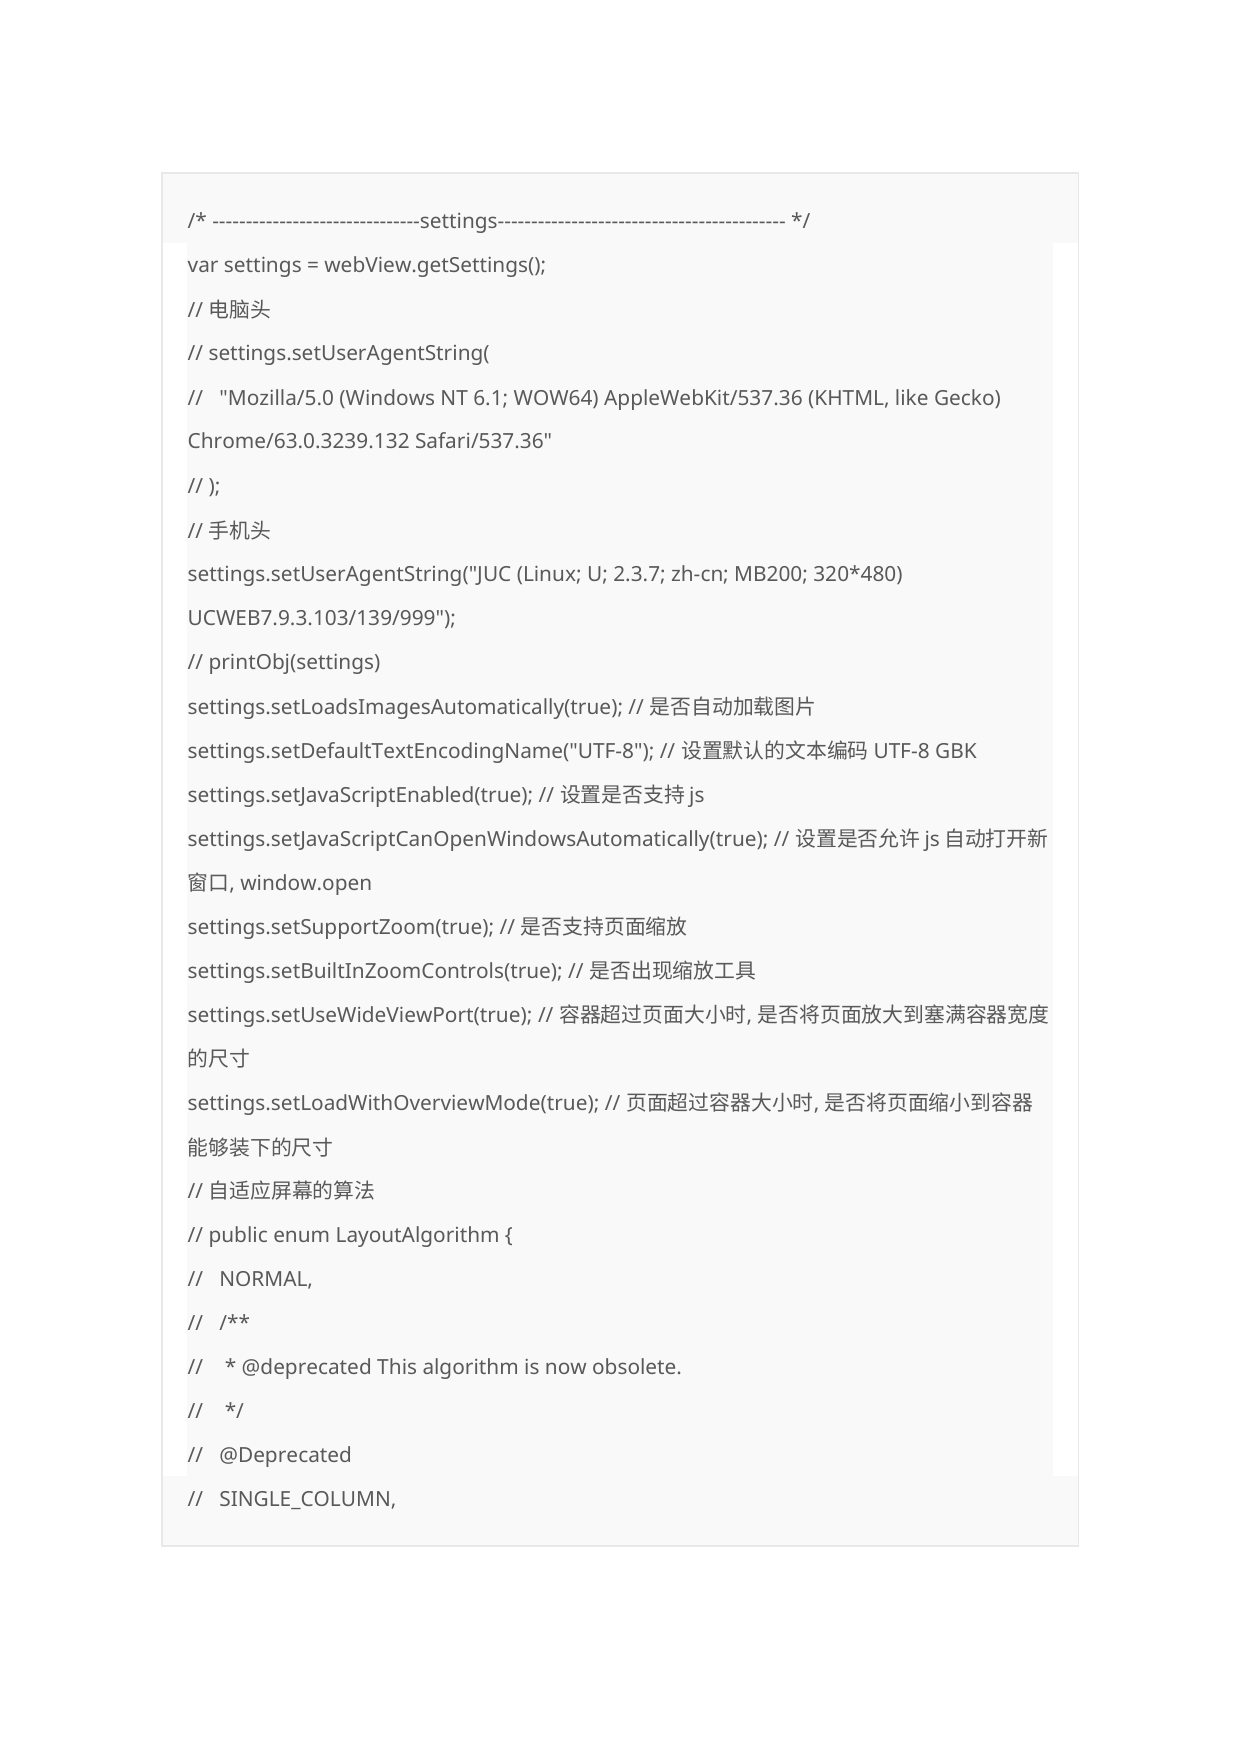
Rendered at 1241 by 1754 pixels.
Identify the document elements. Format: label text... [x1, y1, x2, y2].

text // @Deprecated [187, 1432, 1053, 1450]
text // */ [187, 1388, 1053, 1432]
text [187, 1344, 1053, 1388]
text // printObj(settings) [187, 639, 1053, 683]
text // public enum LayoutAlgorithm { [187, 1212, 1053, 1256]
text settings.setUseWideViewPort(true); // 容器超过页面大小时, 是否将页面放大到塞满容器宽度的尺寸 [187, 992, 1053, 1080]
text // 电脑头 [187, 287, 1053, 331]
text // 自适应屏幕的算法 [187, 1168, 1053, 1212]
text settings.setBuiltInZoomControls(true); // 是否出现缩放工具 [187, 948, 1053, 992]
text // SINGLE_COLUMN, [163, 1450, 1078, 1545]
text // "Mozilla/5.0 (Windows NT 6.1; WOW64) AppleWebKit/537.36 (KHTML, like Gecko) Chrome/63.0.3239.132 Safari/537.36" [187, 375, 1053, 463]
text settings.setLoadsImagesAutomatically(true); // 是否自动加载图片 [187, 683, 1053, 727]
text settings.setLoadWithOverviewMode(true); // 页面超过容器大小时, 是否将页面缩小到容器能够装下的尺寸 [187, 1080, 1053, 1168]
text // settings.setUserAgentString( [187, 331, 1053, 375]
text settings.setJavaScriptCanOpenWindowsAutomatically(true); // 设置是否允许js自动打开新窗口, window.open [187, 815, 1053, 903]
text settings.setUserAgentString("JUC (Linux; U; 2.3.7; zh-cn; MB200; 320*480) UCWEB7.9.3.103/139/999"); [187, 551, 1053, 639]
text settings.setDefaultTextEncodingName("UTF-8"); // 设置默认的文本编码 UTF-8 GBK [187, 727, 1053, 771]
text // ); [187, 463, 1053, 507]
text // /** [187, 1300, 1053, 1344]
text settings.setSupportZoom(true); // 是否支持页面缩放 [187, 903, 1053, 948]
text settings.setJavaScriptEnabled(true); // 设置是否支持js [187, 771, 1053, 815]
text /* -------------------------------settings------------------------------------------- */ [163, 174, 1078, 243]
text // 手机头 [187, 507, 1053, 551]
text // NORMAL, [187, 1256, 1053, 1300]
text var settings = webView.getSettings(); [187, 243, 1053, 287]
